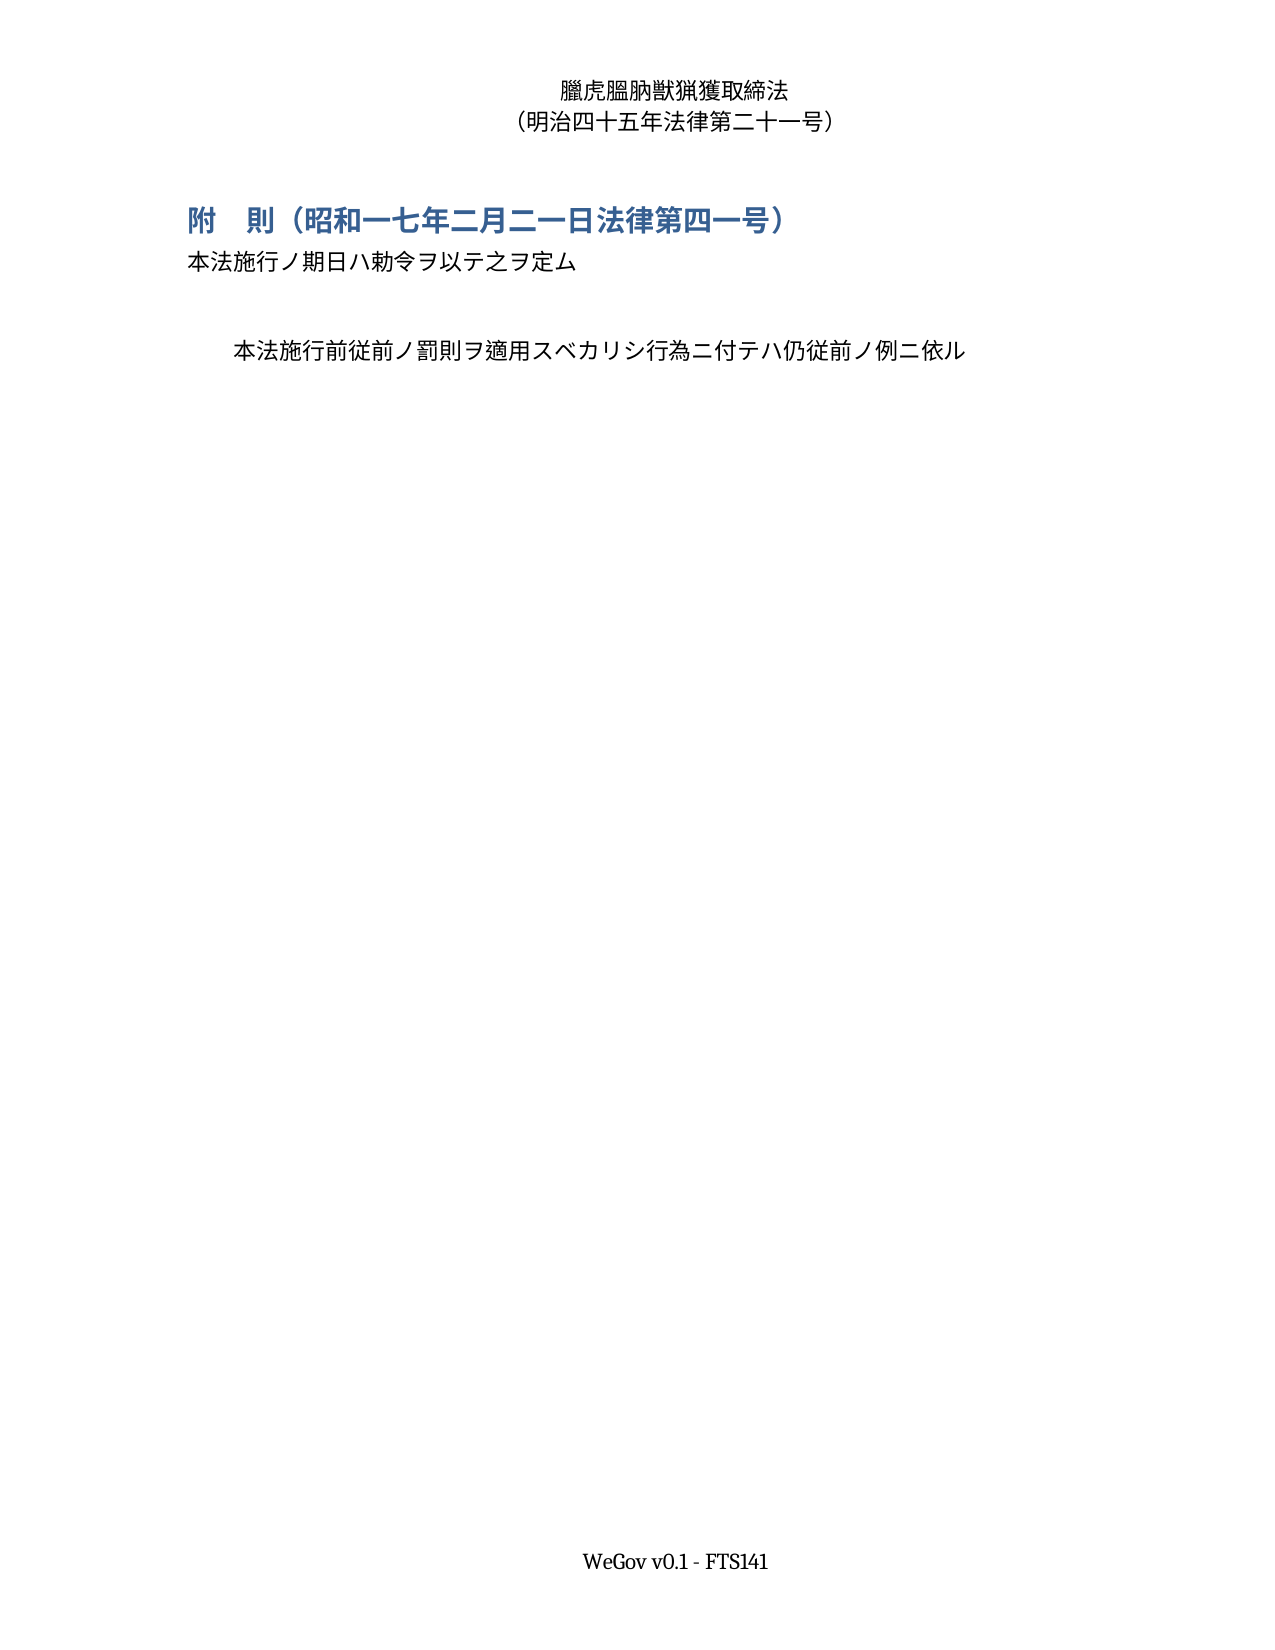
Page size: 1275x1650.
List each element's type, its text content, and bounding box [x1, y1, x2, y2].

text 本法施行ノ期日ハ勅令ヲ以テ之ヲ定ム [187, 246, 1087, 277]
text 本法施行前従前ノ罰則ヲ適用スベカリシ行為ニ付テハ仍従前ノ例ニ依ル [233, 334, 1087, 366]
subtitle 附 則（昭和一七年二月二一日法律第四一号） [187, 200, 1087, 240]
